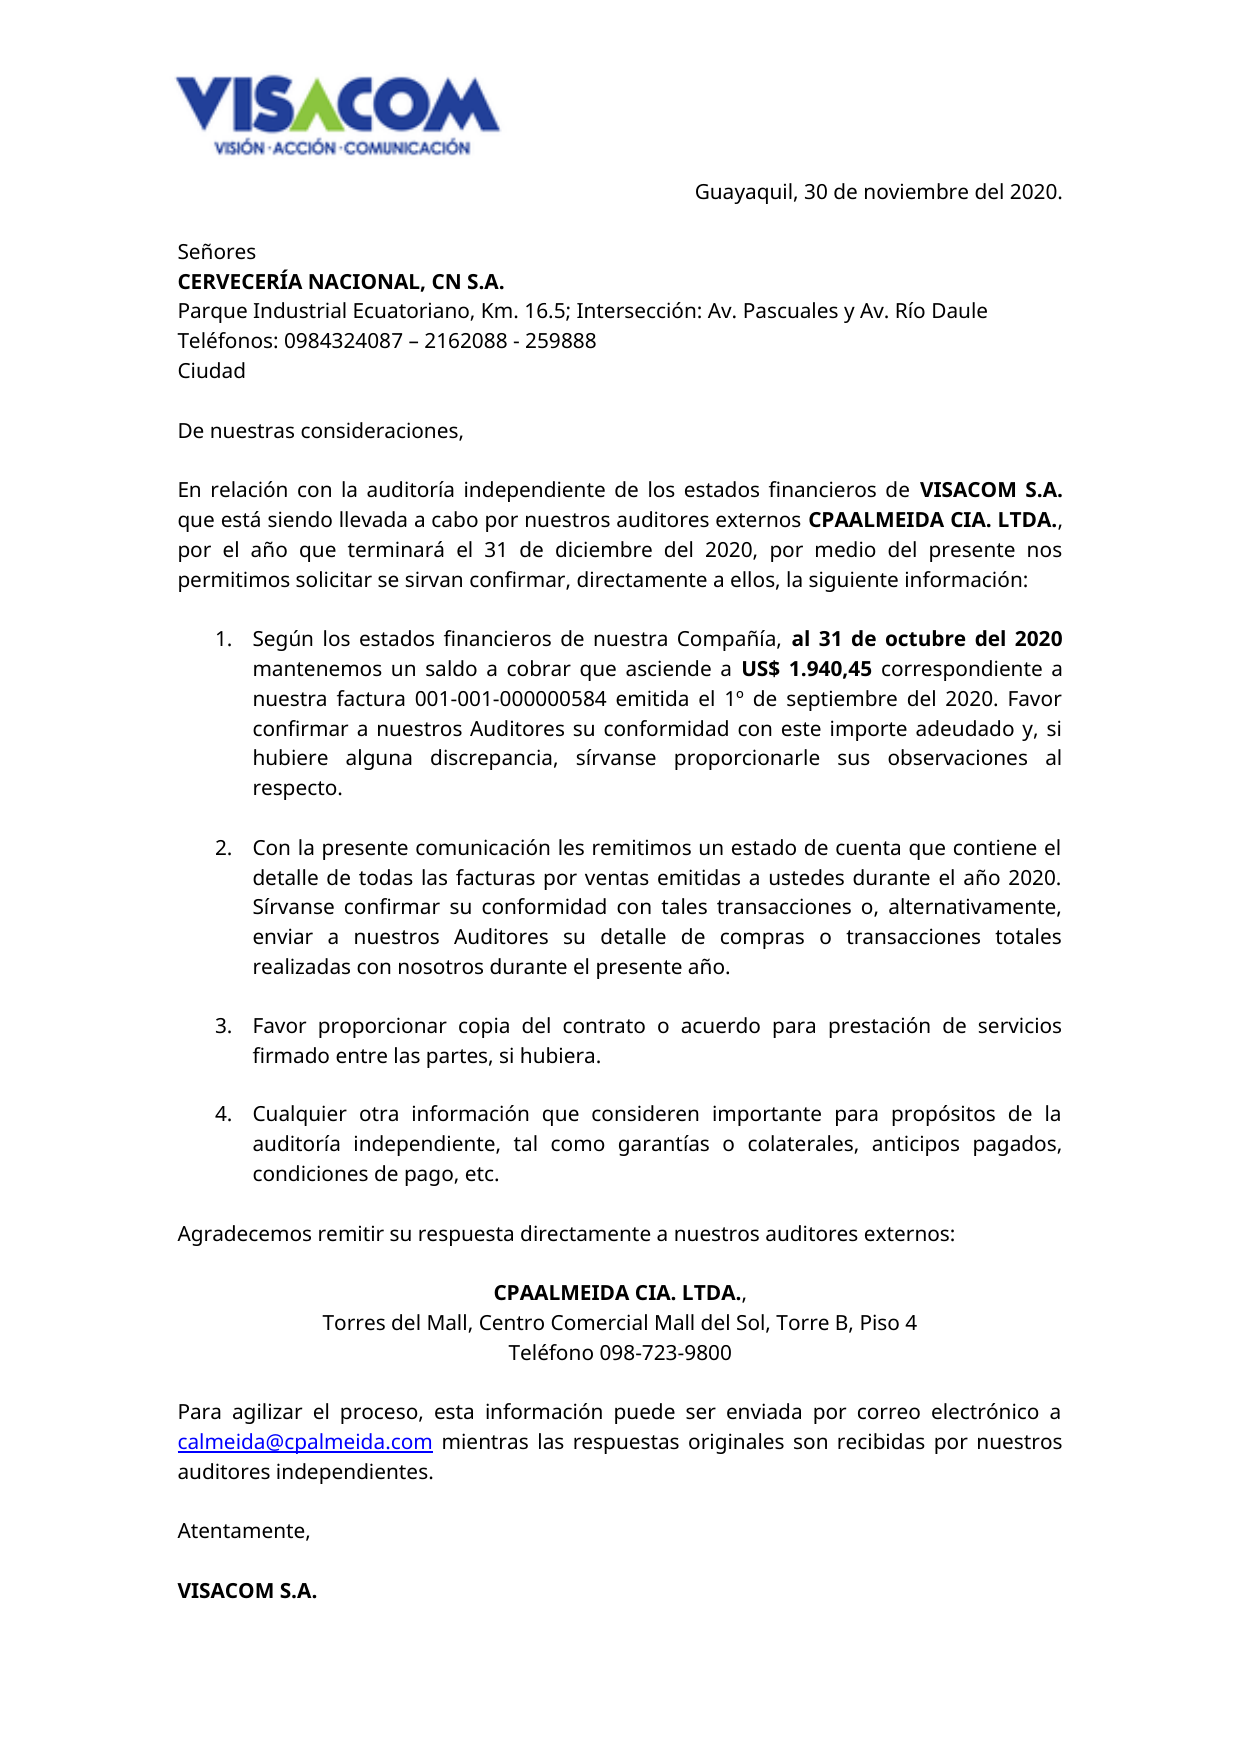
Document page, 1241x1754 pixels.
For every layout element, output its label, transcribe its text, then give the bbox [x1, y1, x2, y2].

text Guayaquil, 30 de noviembre del 2020. [177, 177, 1063, 206]
text Agradecemos remitir su respuesta directamente a nuestros auditores externos: [177, 1219, 1063, 1247]
text Ciudad [177, 356, 1063, 384]
text Señores [177, 237, 1063, 265]
text VISACOM S.A. [177, 1576, 1063, 1605]
text CPAALMEIDA CIA. LTDA., [177, 1278, 1063, 1307]
text Parque Industrial Ecuatoriano, Km. 16.5; Intersección: Av. Pascuales y Av. Río Daule [177, 297, 1063, 325]
list Favor proporcionar copia del contrato o acuerdo para prestación de servicios firmado entre las partes, si hubiera. [215, 1012, 1063, 1070]
text Teléfono 098-723-9800 [177, 1338, 1063, 1366]
text En relación con la auditoría independiente de los estados financieros de VISACOM S.A. que está siendo llevada a cabo por nuestros auditores externos CPAALMEIDA CIA. LTDA., por el año que terminará el 31 de diciembre del 2020, por medio del presente nos permitimos solicitar se sirvan confirmar, directamente a ellos, la siguiente información: [177, 475, 1063, 593]
list Con la presente comunicación les remitimos un estado de cuenta que contiene el detalle de todas las facturas por ventas emitidas a ustedes durante el año 2020. Sírvanse confirmar su conformidad con tales transacciones o, alternativamente, enviar a nuestros Auditores su detalle de compras o transacciones totales realizadas con nosotros durante el presente año. [215, 833, 1063, 980]
text Para agilizar el proceso, esta información puede ser enviada por correo electrónico a calmeida@cpalmeida.com mientras las respuestas originales son recibidas por nuestros auditores independientes. [177, 1397, 1063, 1486]
text CERVECERÍA NACIONAL, CN S.A. [177, 267, 1063, 295]
list Según los estados financieros de nuestra Compañía, al 31 de octubre del 2020 mantenemos un saldo a cobrar que asciende a US$ 1.940,45 correspondiente a nuestra factura 001-001-000000584 emitida el 1º de septiembre del 2020. Favor confirmar a nuestros Auditores su conformidad con este importe adeudado y, si hubiere alguna discrepancia, sírvanse proporcionarle sus observaciones al respecto. [215, 624, 1063, 802]
list Cualquier otra información que consideren importante para propósitos de la auditoría independiente, tal como garantías o colaterales, anticipos pagados, condiciones de pago, etc. [215, 1099, 1063, 1188]
text Atentamente, [177, 1517, 1063, 1545]
picture [129, 51, 544, 176]
text De nuestras consideraciones, [177, 416, 1063, 444]
text Teléfonos: 0984324087 – 2162088 - 259888 [177, 326, 1063, 355]
text Torres del Mall, Centro Comercial Mall del Sol, Torre B, Piso 4 [177, 1308, 1063, 1337]
